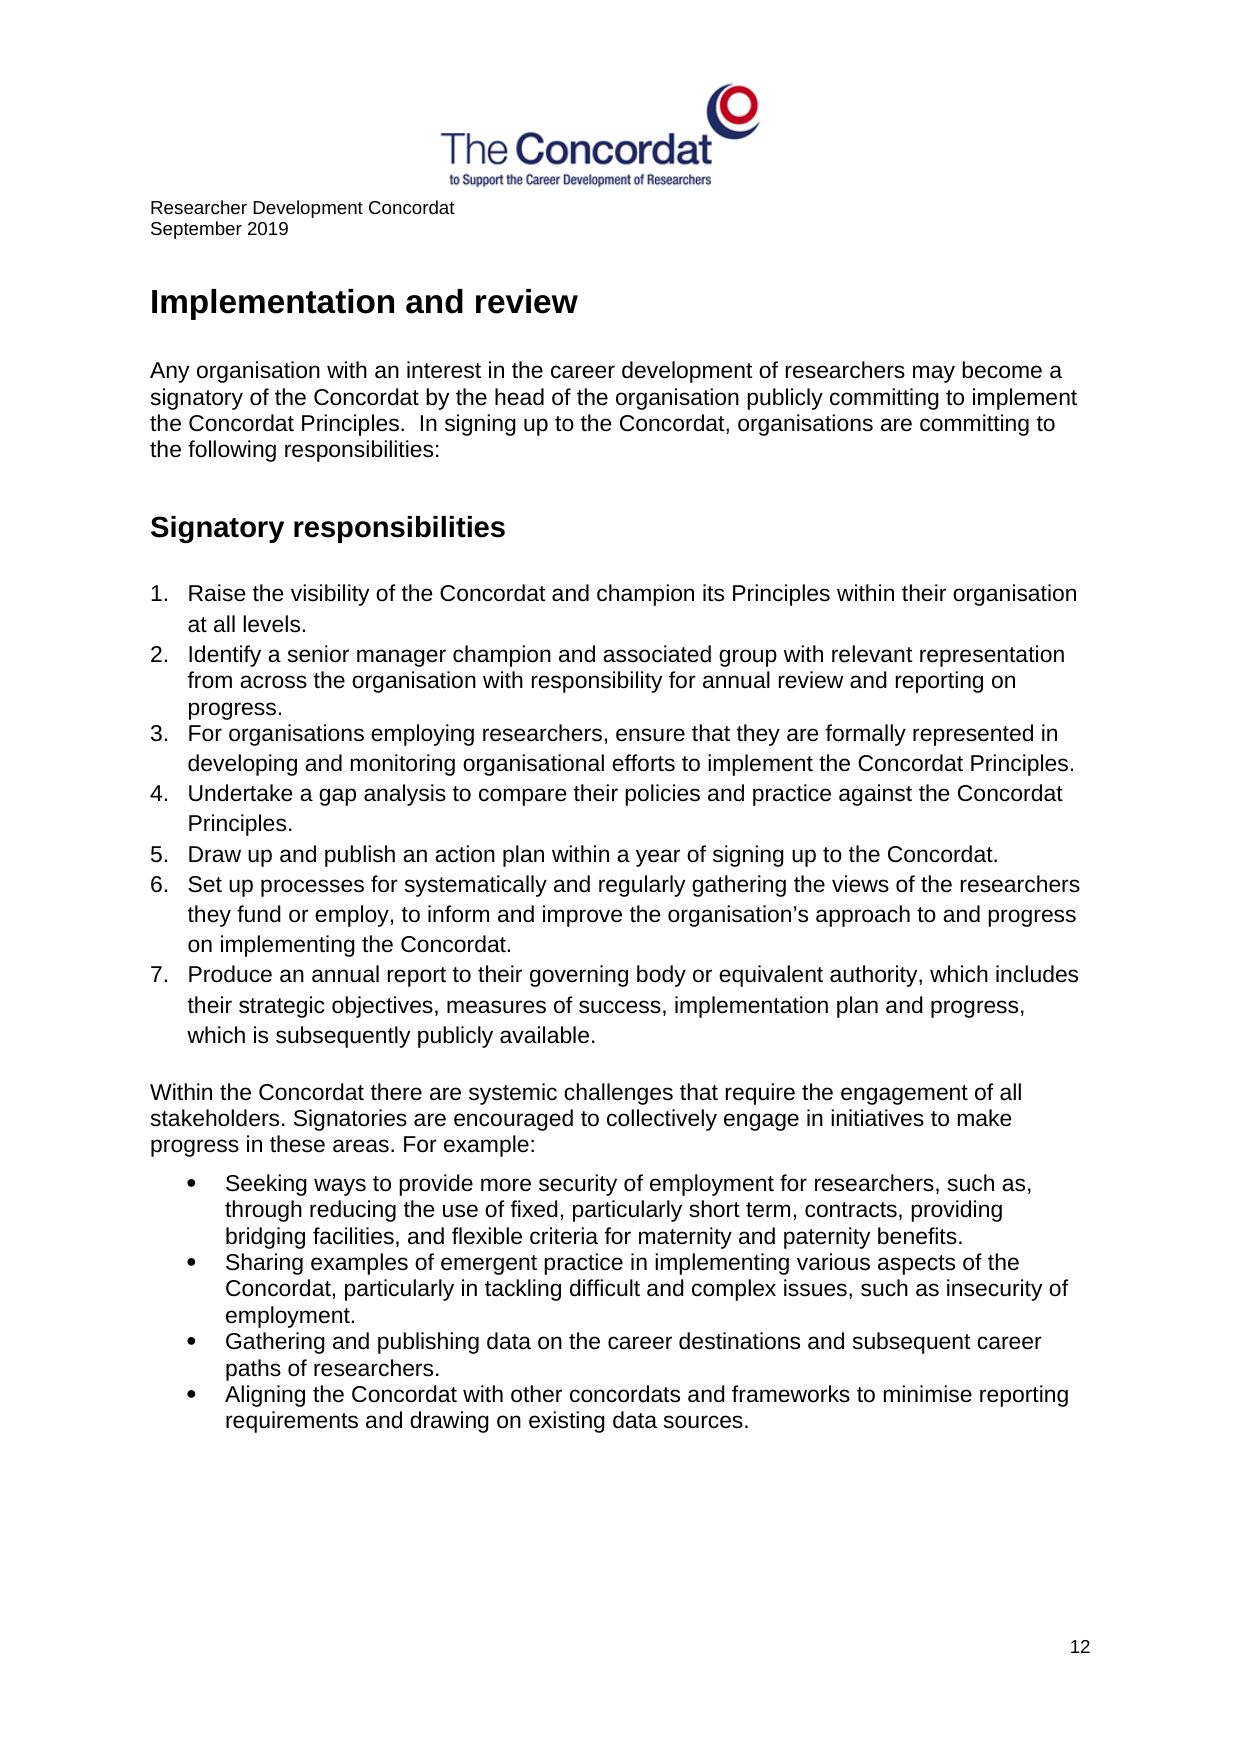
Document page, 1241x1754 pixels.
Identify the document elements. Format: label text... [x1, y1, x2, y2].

list Sharing examples of emergent practice in implementing various aspects of the Concordat, particularly in tackling difficult and complex issues, such as insecurity of employment. [187, 1249, 1090, 1328]
list Identify a senior manager champion and associated group with relevant representation from across the organisation with responsibility for annual review and reporting on progress. [150, 641, 1090, 720]
list Seeking ways to provide more security of employment for researchers, such as, through reducing the use of fixed, particularly short term, contracts, providing bridging facilities, and flexible criteria for maternity and paternity benefits. [187, 1170, 1090, 1249]
list Set up processes for systematically and regularly gathering the views of the researchers they fund or employ, to inform and improve the organisation’s approach to and progress on implementing the Concordat. [150, 871, 1090, 958]
subtitle Implementation and review [150, 282, 1090, 321]
list Raise the visibility of the Concordat and champion its Principles within their organisation at all levels. [150, 580, 1090, 637]
subtitle Signatory responsibilities [150, 510, 1090, 543]
picture [430, 75, 771, 197]
list Aligning the Concordat with other concordats and frameworks to minimise reporting requirements and drawing on existing data sources. [187, 1381, 1090, 1433]
list For organisations employing researchers, ensure that they are formally represented in developing and monitoring organisational efforts to implement the Concordat Principles. [150, 720, 1090, 776]
list Gathering and publishing data on the career destinations and subsequent career paths of researchers. [187, 1328, 1090, 1381]
text Any organisation with an interest in the career development of researchers may become a signatory of the Concordat by the head of the organisation publicly committing to implement the Concordat Principles. In signing up to the Concordat, organisations are committing to the following responsibilities: [150, 357, 1090, 463]
list Undertake a gap analysis to compare their policies and practice against the Concordat Principles. [150, 780, 1090, 837]
text Within the Concordat there are systemic challenges that require the engagement of all stakeholders. Signatories are encouraged to collectively engage in initiatives to make progress in these areas. For example: [150, 1078, 1090, 1157]
list Produce an annual report to their governing body or equivalent authority, which includes their strategic objectives, measures of success, implementation plan and progress, which is subsequently publicly available. [150, 961, 1090, 1048]
list Draw up and publish an action plan within a year of signing up to the Concordat. [150, 841, 1090, 867]
